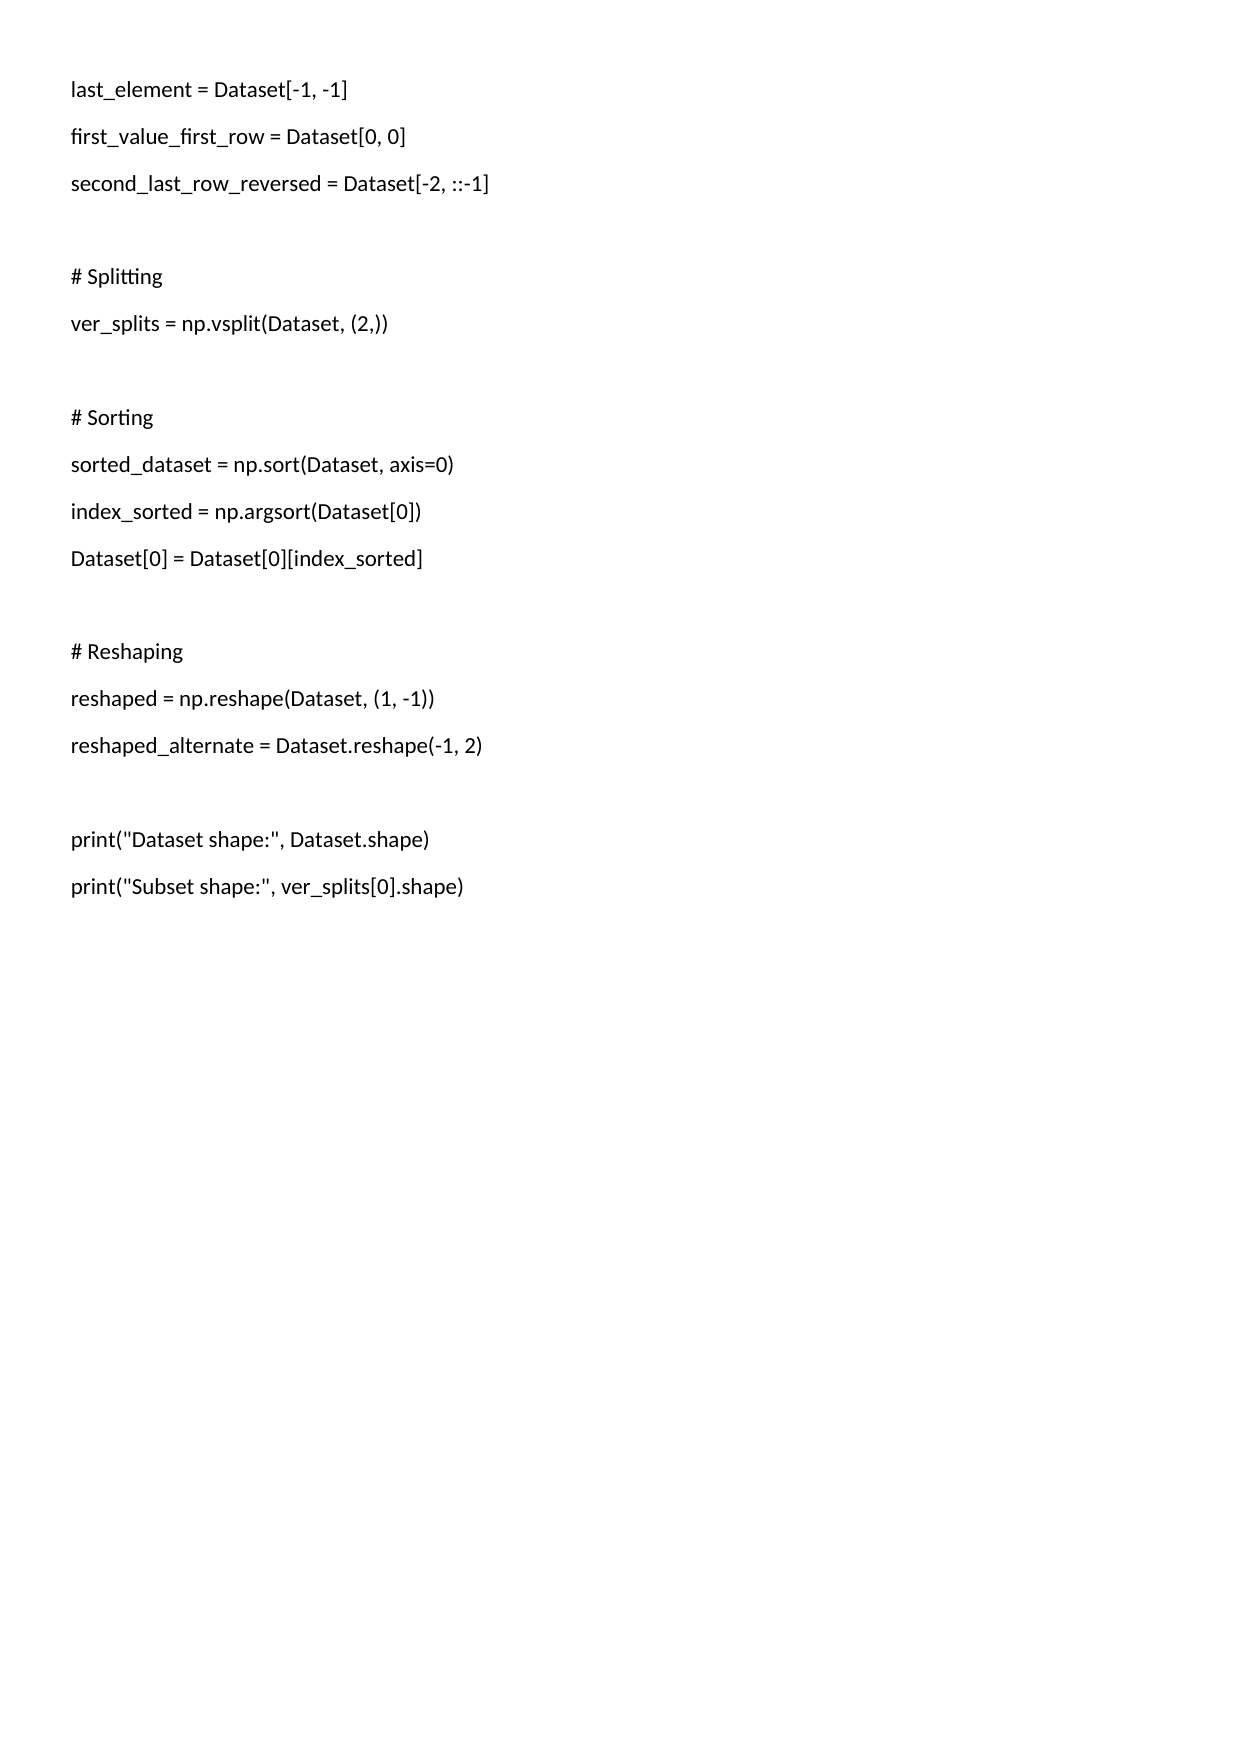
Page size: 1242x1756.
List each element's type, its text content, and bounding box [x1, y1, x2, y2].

text reshaped = np.reshape(Dataset, (1, -1)) [71, 684, 1171, 712]
text ver_splits = np.vsplit(Dataset, (2,)) [71, 309, 1171, 337]
text second_last_row_reversed = Dataset[-2, ::-1] [71, 169, 1171, 197]
text Dataset[0] = Dataset[0][index_sorted] [71, 544, 1171, 572]
text print("Dataset shape:", Dataset.shape) [71, 825, 1171, 853]
text # Reshaping [71, 637, 1171, 666]
text sorted_dataset = np.sort(Dataset, axis=0) [71, 450, 1171, 478]
text print("Subset shape:", ver_splits[0].shape) [71, 872, 1171, 900]
text index_sorted = np.argsort(Dataset[0]) [71, 497, 1171, 525]
text first_value_first_row = Dataset[0, 0] [71, 122, 1171, 150]
text reshaped_alternate = Dataset.reshape(-1, 2) [71, 731, 1171, 759]
text last_element = Dataset[-1, -1] [71, 75, 1171, 103]
text # Sorting [71, 403, 1171, 431]
text # Splitting [71, 262, 1171, 291]
